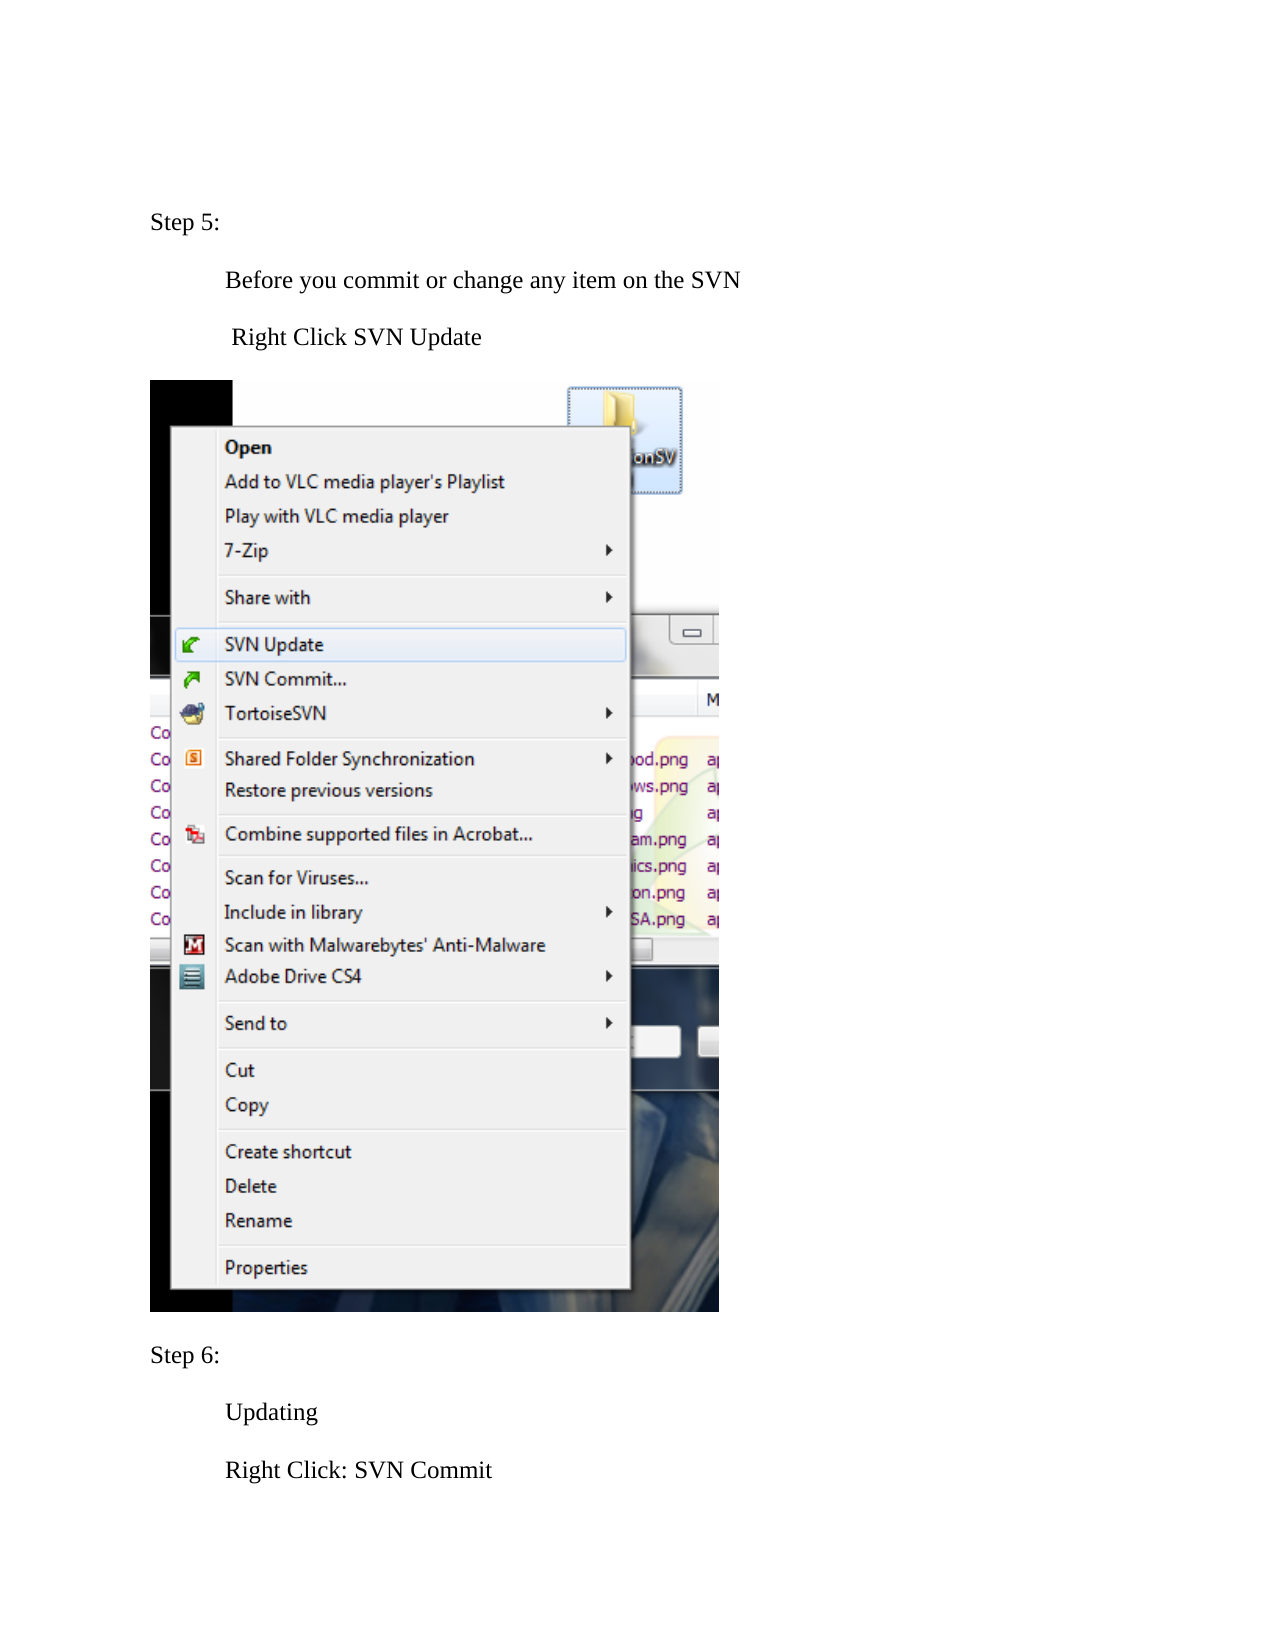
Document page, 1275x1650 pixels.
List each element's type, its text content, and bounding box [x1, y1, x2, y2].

picture [150, 380, 719, 1312]
text Right Click SVN Update [150, 322, 1125, 351]
text Step 6: [150, 1340, 1125, 1369]
text Updating [150, 1397, 1125, 1426]
text Step 5: [150, 207, 1125, 236]
text Before you commit or change any item on the SVN [150, 265, 1125, 294]
text Right Click: SVN Commit [150, 1455, 1125, 1484]
